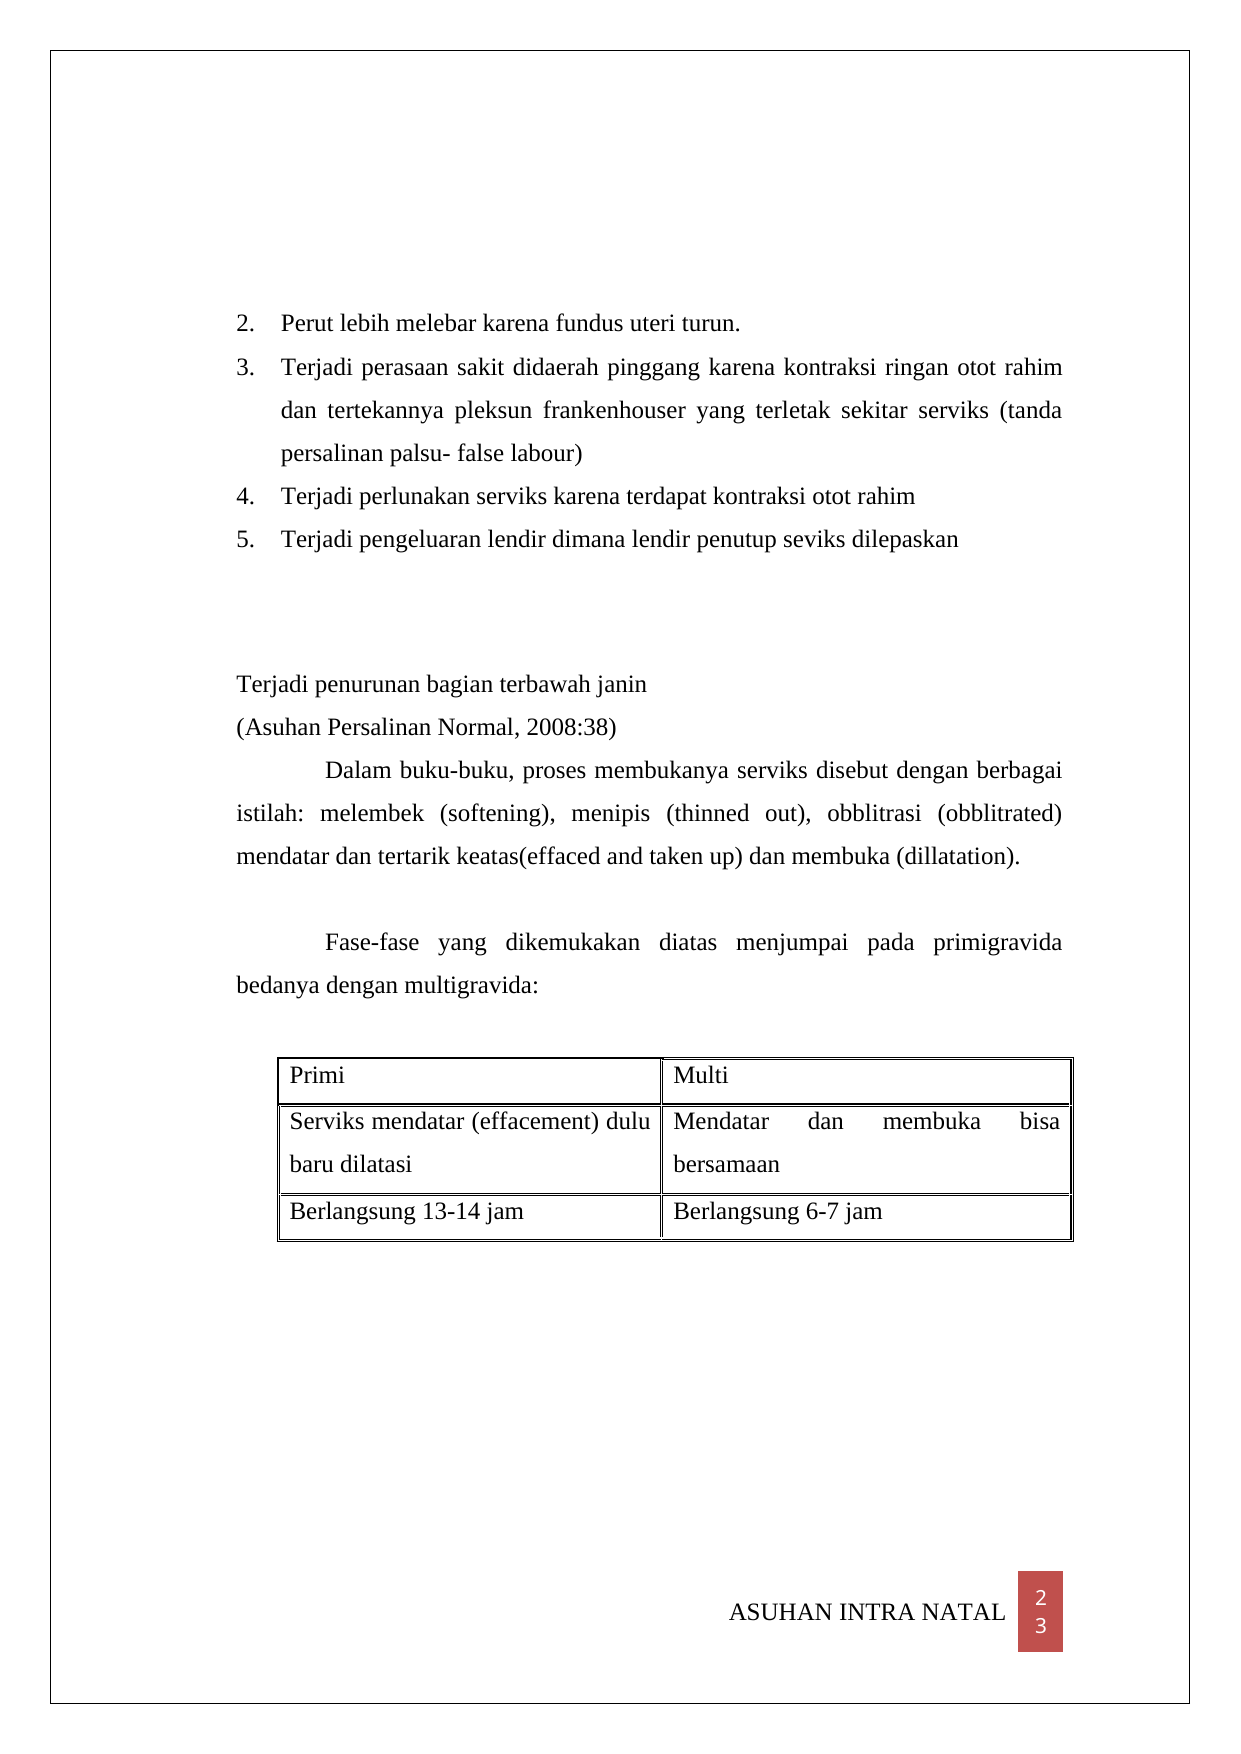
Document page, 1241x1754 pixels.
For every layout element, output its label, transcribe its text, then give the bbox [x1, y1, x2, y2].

table_header Primi [279, 1059, 660, 1103]
text (Asuhan Persalinan Normal, 2008:38) [236, 712, 1063, 741]
list Terjadi perlunakan serviks karena terdapat kontraksi otot rahim [236, 481, 1063, 510]
text Terjadi penurunan bagian terbawah janin [236, 669, 1063, 697]
text Fase-fase yang dikemukakan diatas menjumpai pada primigravida bedanya dengan multigravida: [236, 927, 1063, 999]
table_cell Berlangsung 6-7 jam [662, 1193, 1071, 1239]
text Dalam buku-buku, proses membukanya serviks disebut dengan berbagai istilah: melembek (softening), menipis (thinned out), obblitrasi (obblitrated) mendatar dan tertarik keatas(effaced and taken up) dan membuka (dillatation). [236, 755, 1063, 870]
table_cell Berlangsung 13-14 jam [280, 1193, 662, 1239]
table_cell Mendatar dan membuka bisa bersamaan [663, 1103, 1071, 1192]
table_cell Serviks mendatar (effacement) dulu baru dilatasi [280, 1105, 660, 1192]
list Perut lebih melebar karena fundus uteri turun. [236, 308, 1063, 337]
table_header Multi [662, 1060, 1070, 1103]
list Terjadi perasaan sakit didaerah pinggang karena kontraksi ringan otot rahim dan tertekannya pleksun frankenhouser yang terletak sekitar serviks (tanda persalinan palsu- false labour) [236, 352, 1063, 467]
list Terjadi pengeluaran lendir dimana lendir penutup seviks dilepaskan [236, 524, 1063, 553]
